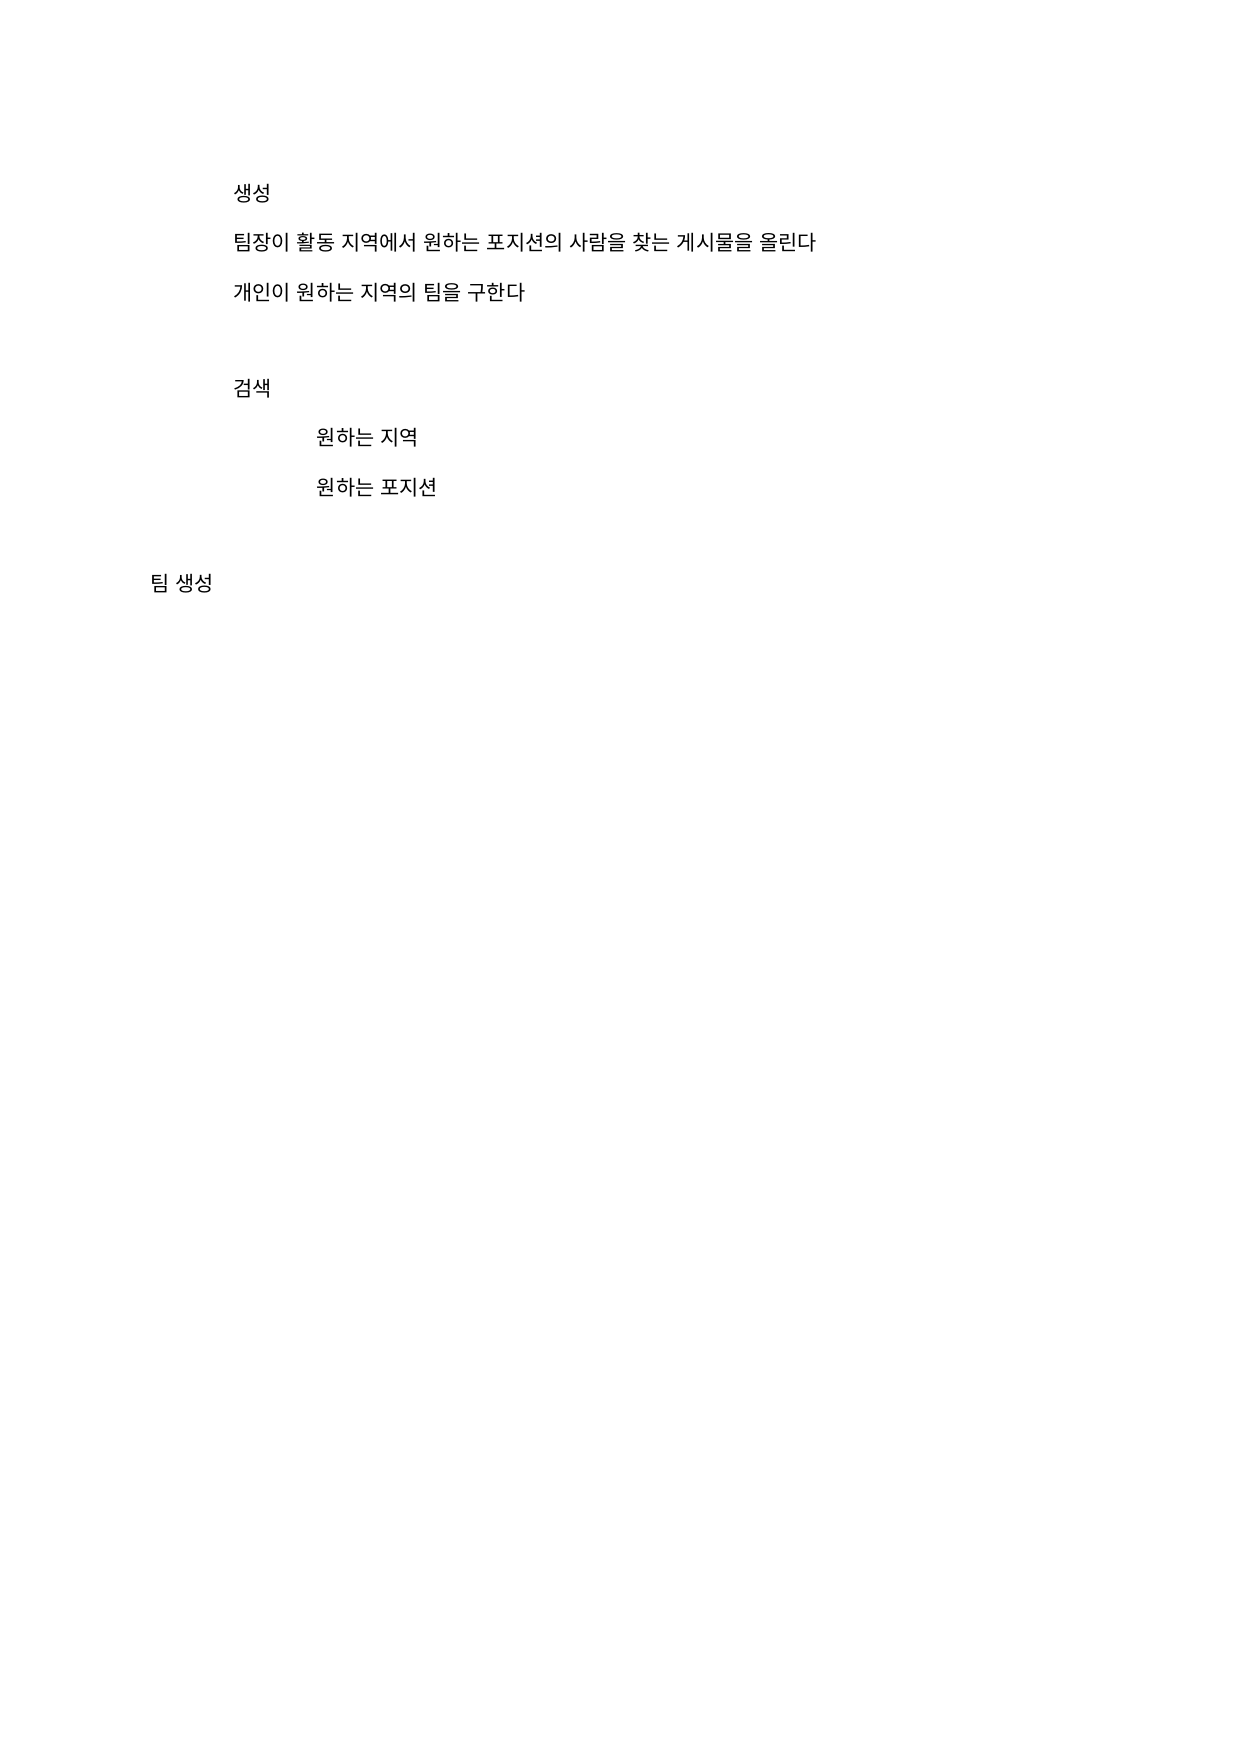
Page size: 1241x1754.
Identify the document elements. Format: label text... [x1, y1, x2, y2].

text 원하는 포지션 [150, 471, 1090, 501]
text 생성 [233, 177, 1090, 207]
text 개인이 원하는 지역의 팀을 구한다 [233, 276, 1090, 306]
text 팀장이 활동 지역에서 원하는 포지션의 사람을 찾는 게시물을 올린다 [233, 226, 1090, 257]
text 팀 생성 [150, 567, 1090, 598]
text 원하는 지역 [150, 422, 1090, 452]
text 검색 [150, 372, 1090, 402]
